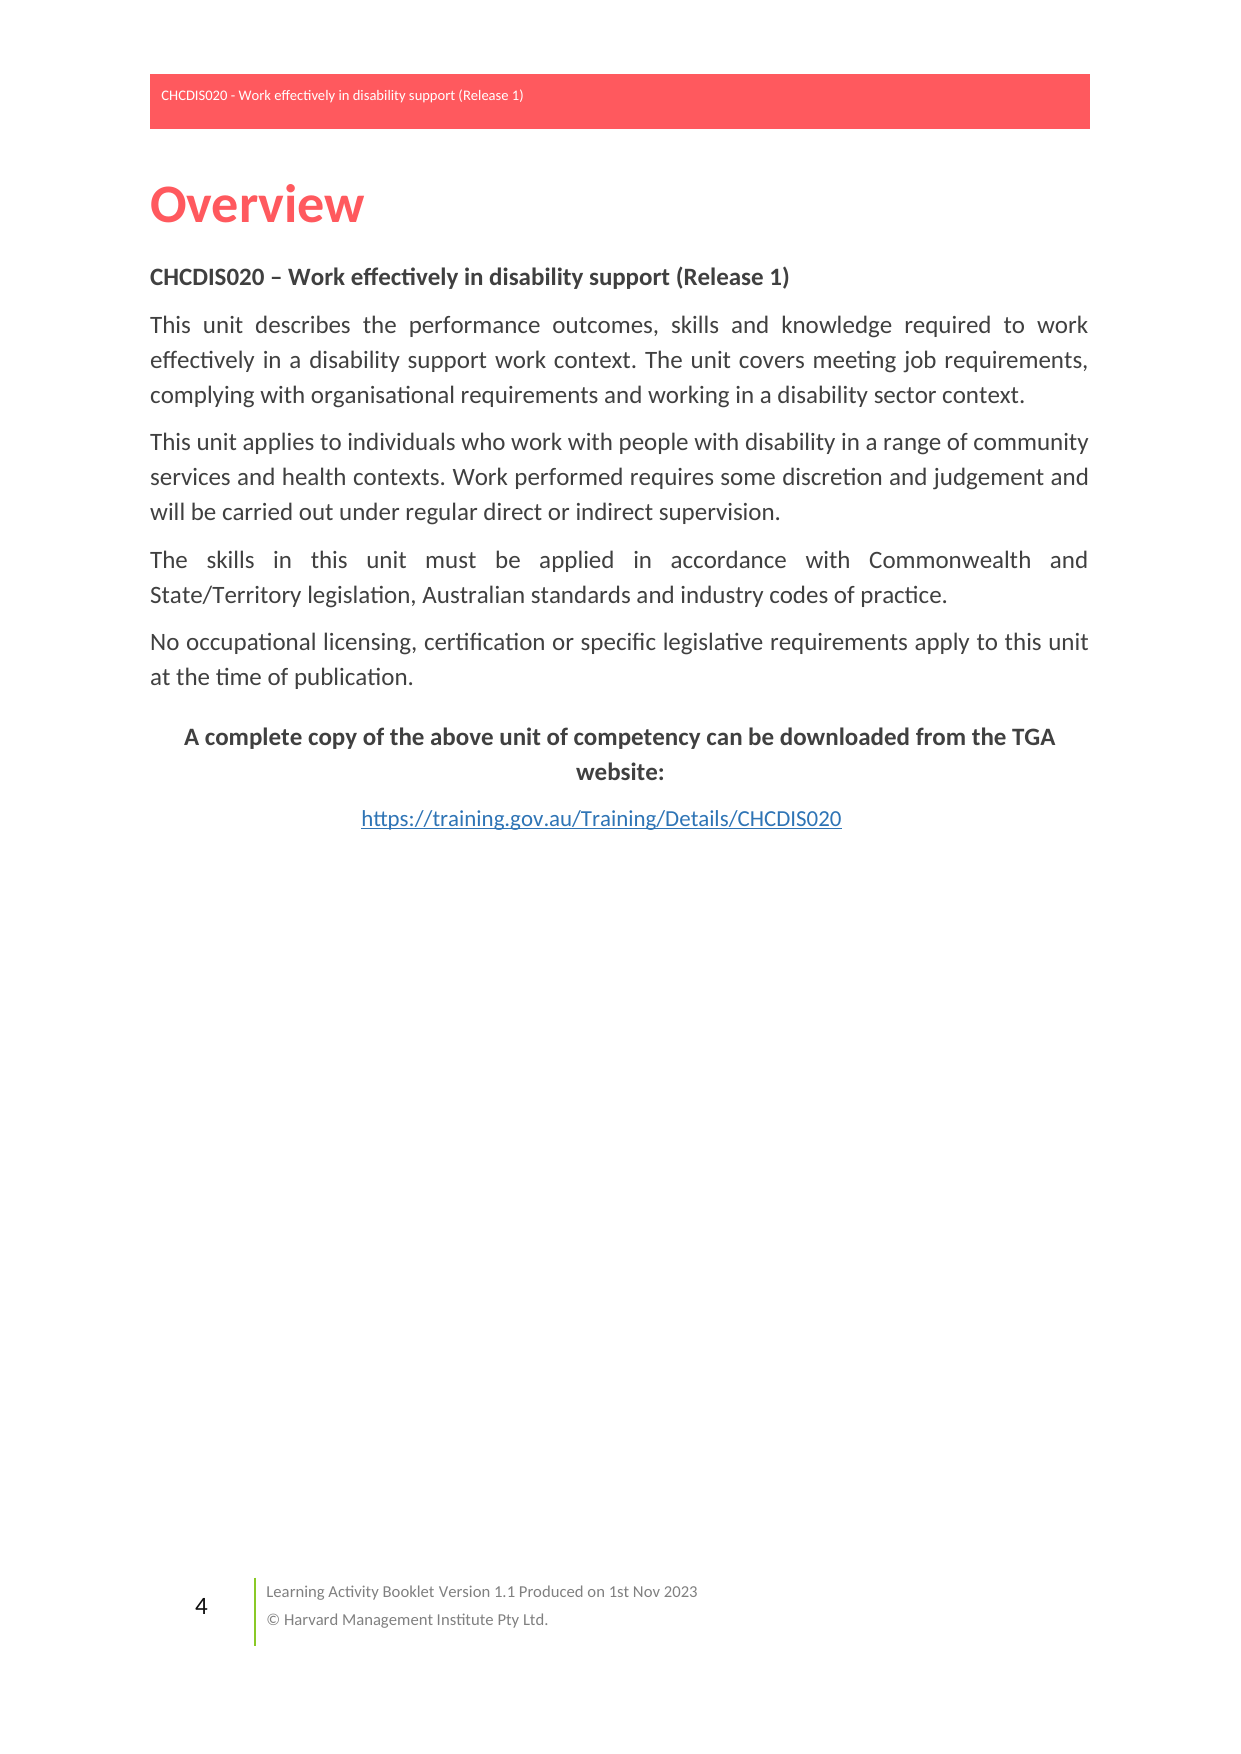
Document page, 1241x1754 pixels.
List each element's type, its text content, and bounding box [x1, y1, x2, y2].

text A complete copy of the above unit of competency can be downloaded from the TGA website: [150, 721, 1090, 787]
text No occupational licensing, certification or specific legislative requirements apply to this unit at the time of publication. [150, 626, 1090, 692]
subtitle Overview [150, 169, 1090, 236]
text https://training.gov.au/Training/Details/CHCDIS020 [112, 804, 1090, 832]
text This unit applies to individuals who work with people with disability in a range of community services and health contexts. Work performed requires some discretion and judgement and will be carried out under regular direct or indirect supervision. [150, 426, 1090, 527]
text CHCDIS020 – Work effectively in disability support (Release 1) [150, 261, 1090, 292]
text This unit describes the performance outcomes, skills and knowledge required to work effectively in a disability support work context. The unit covers meeting job requirements, complying with organisational requirements and working in a disability sector context. [150, 309, 1090, 409]
text The skills in this unit must be applied in accordance with Commonwealth and State/Territory legislation, Australian standards and industry codes of practice. [150, 544, 1090, 609]
